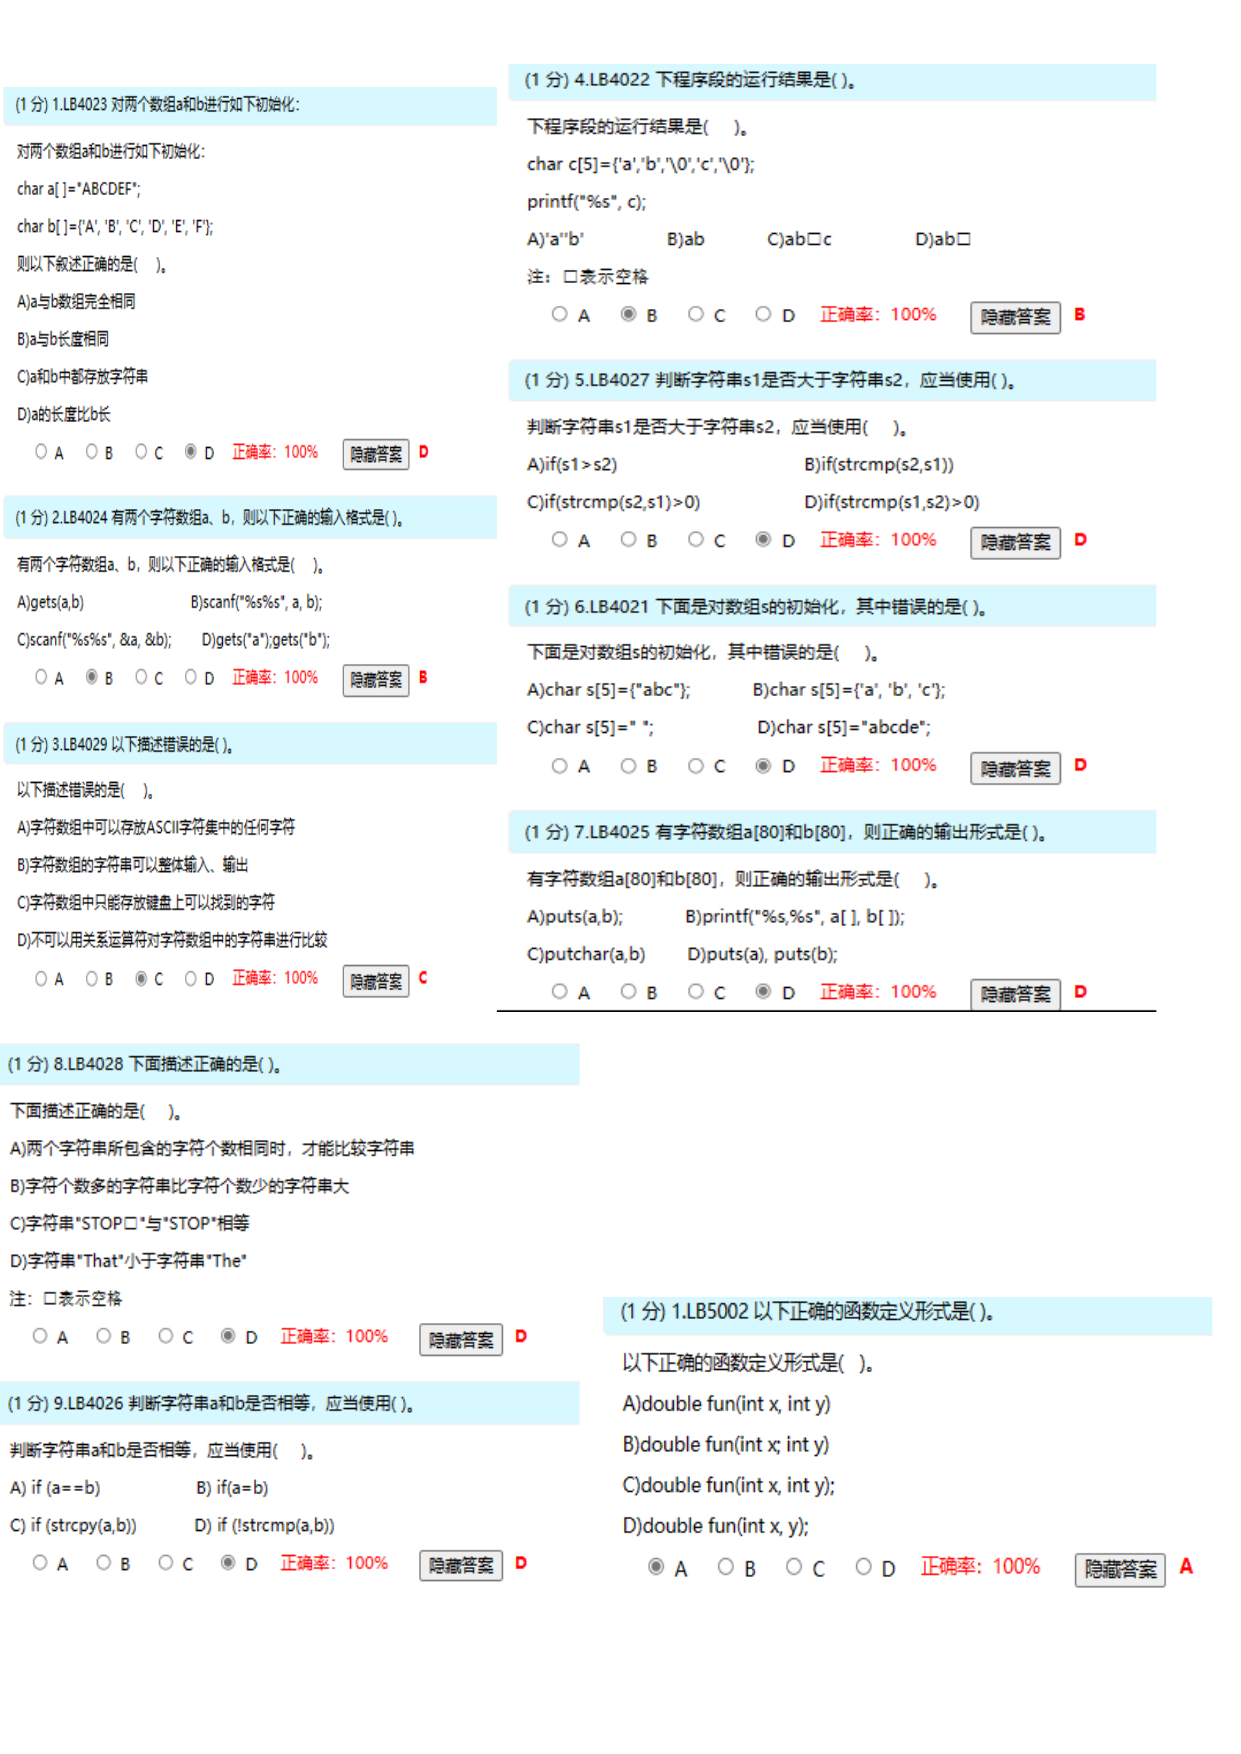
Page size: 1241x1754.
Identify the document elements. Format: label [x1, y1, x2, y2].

picture [0, 64, 1157, 1012]
picture [0, 1039, 1213, 1591]
